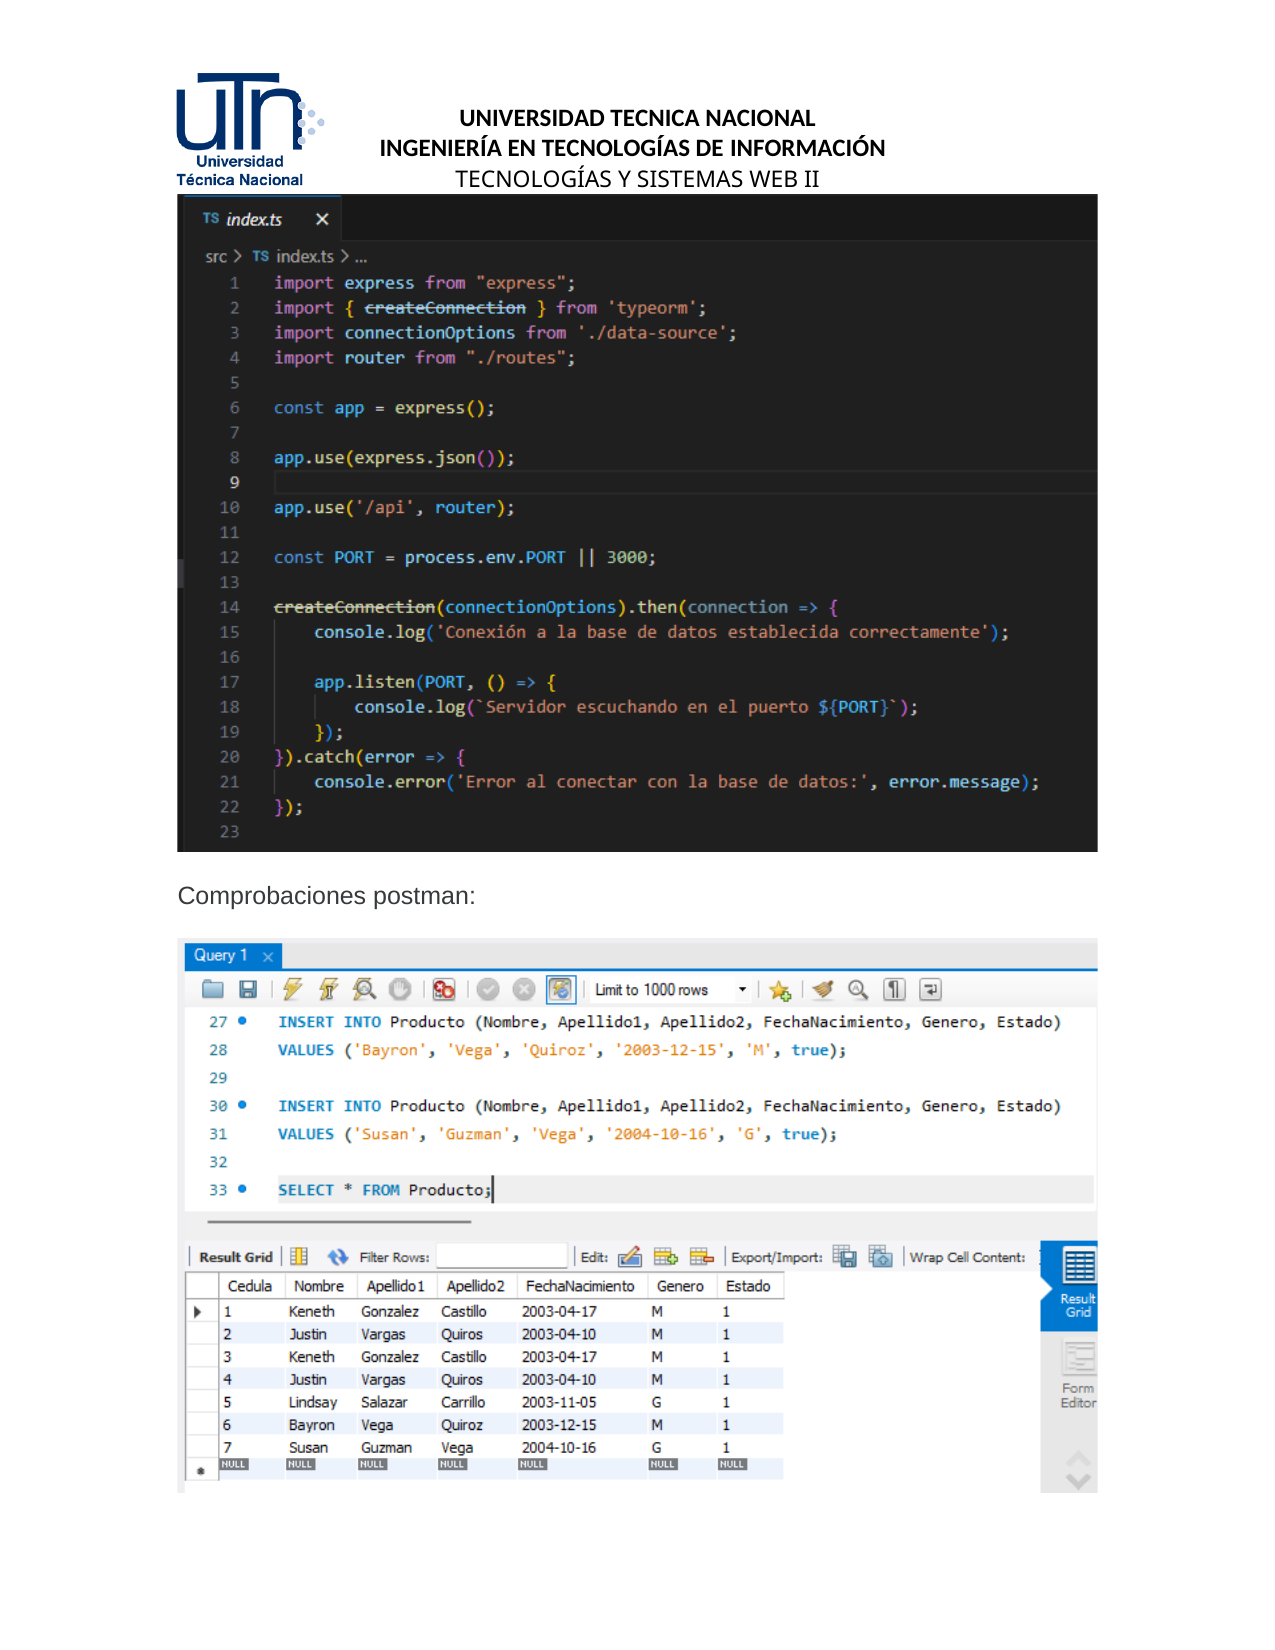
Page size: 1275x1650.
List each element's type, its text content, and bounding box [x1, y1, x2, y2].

picture [176, 73, 325, 188]
picture [177, 194, 1098, 852]
text Comprobaciones postman: [177, 881, 1098, 909]
picture [177, 938, 1098, 1493]
